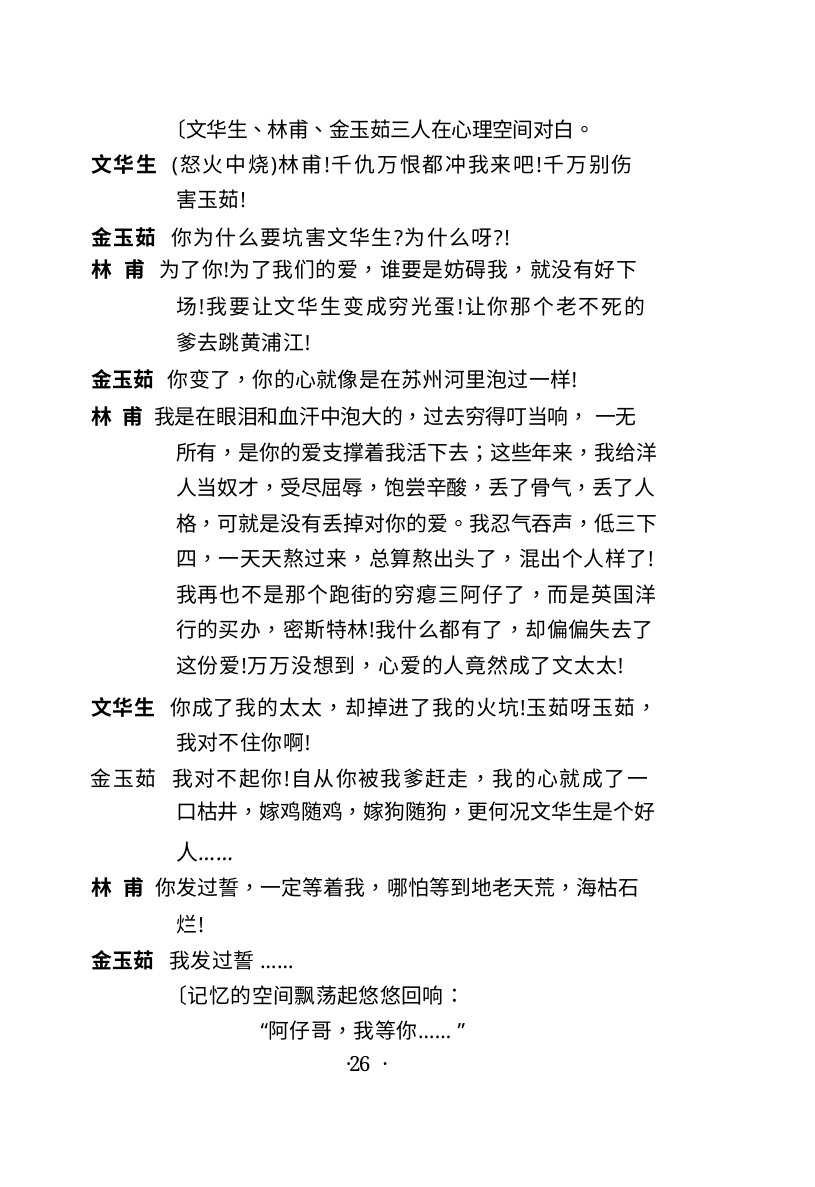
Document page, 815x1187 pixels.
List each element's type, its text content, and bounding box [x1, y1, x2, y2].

text 林 甫 我是在眼泪和血汗中泡大的，过去穷得叮当响， 一无 所有，是你的爱支撑着我活下去；这些年来，我给洋 人当奴才，受尽屈辱，饱尝辛酸，丢了骨气，丢了人 格，可就是没有丢掉对你的爱。我忍气吞声，低三下 四，一天天熬过来，总算熬出头了，混出个人样了! 我再也不是那个跑街的穷瘪三阿仔了，而是英国洋 行的买办，密斯特林!我什么都有了，却偏偏失去了 这份爱!万万没想到，心爱的人竟然成了文太太! [91, 402, 660, 679]
text 〔记忆的空间飘荡起悠悠回响： “阿仔哥，我等你…… ” [166, 982, 465, 1044]
text 文华生 (怒火中烧)林甫!千仇万恨都冲我来吧!千万别伤 害玉茹! [91, 150, 658, 213]
text 林 甫 你发过誓，一定等着我，哪怕等到地老天荒，海枯石 烂! [91, 873, 661, 939]
text 文华生 你成了我的太太，却掉进了我的火坑!玉茹呀玉茹， 我对不住你啊! [91, 693, 669, 757]
text 金玉茹 你为什么要坑害文华生?为什么呀?! [91, 224, 692, 250]
text 林 甫 为了你!为了我们的爱，谁要是妨碍我，就没有好下 场!我要让文华生变成穷光蛋!让你那个老不死的 爹去跳黄浦江! [91, 256, 658, 357]
text 人…… [176, 837, 692, 866]
text 金玉茹 我对不起你!自从你被我爹赶走，我的心就成了一 口枯井，嫁鸡随鸡，嫁狗随狗，更何况文华生是个好 [91, 764, 659, 825]
text 〔文华生、林甫、金玉茹三人在心理空间对白。 [166, 116, 692, 142]
text 金玉茹 我发过誓 …… [91, 947, 692, 973]
text 金玉茹 你变了，你的心就像是在苏州河里泡过一样! [91, 367, 692, 393]
